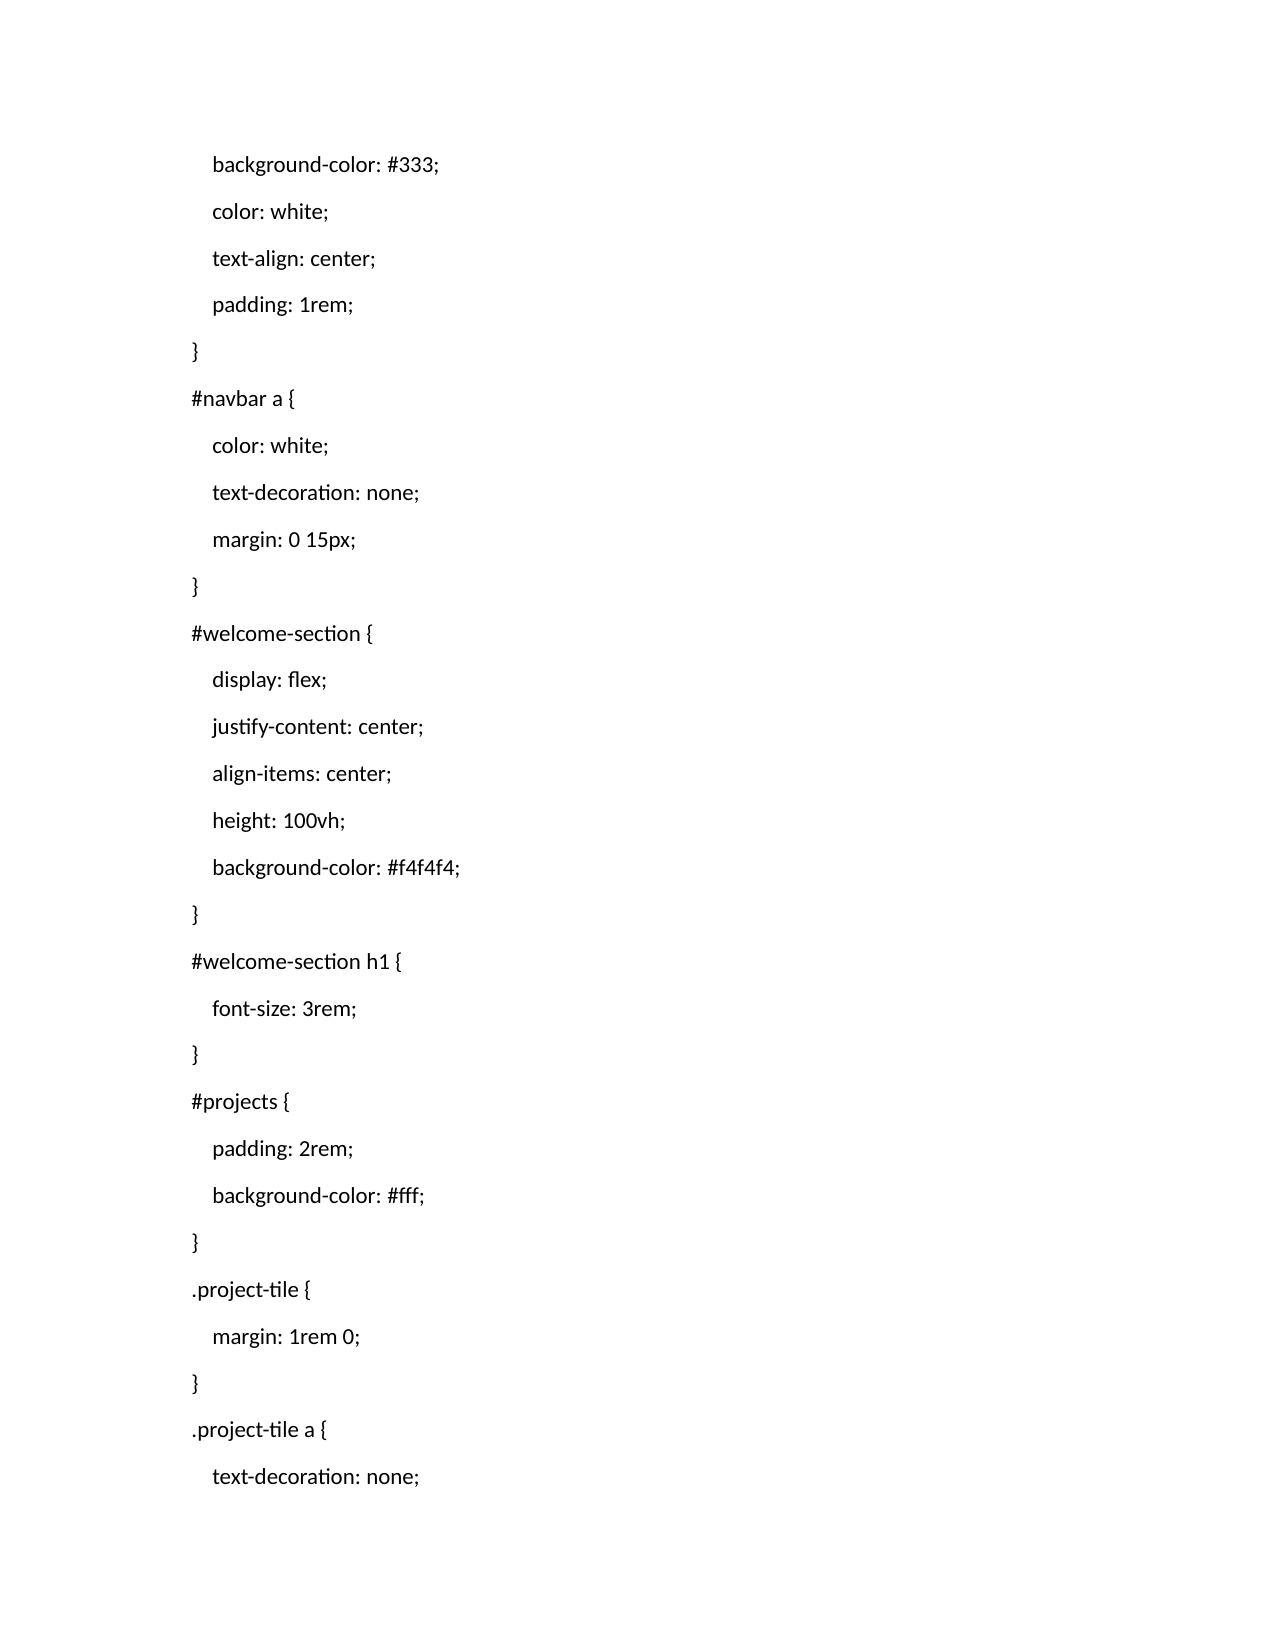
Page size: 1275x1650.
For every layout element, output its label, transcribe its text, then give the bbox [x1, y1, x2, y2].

text text-align: center; [150, 244, 1125, 272]
text padding: 2rem; [150, 1134, 1125, 1162]
text #projects { [150, 1087, 1125, 1116]
text } [150, 1041, 1125, 1069]
text } [150, 572, 1125, 600]
text } [150, 1228, 1125, 1256]
text #welcome-section h1 { [150, 947, 1125, 975]
text background-color: #333; [150, 150, 1125, 178]
text #navbar a { [150, 384, 1125, 412]
text .project-tile a { [150, 1416, 1125, 1444]
text text-decoration: none; [150, 1462, 1125, 1491]
text padding: 1rem; [150, 291, 1125, 319]
text font-size: 3rem; [150, 994, 1125, 1022]
text color: white; [150, 431, 1125, 459]
text color: white; [150, 197, 1125, 225]
text background-color: #fff; [150, 1181, 1125, 1209]
text } [150, 1369, 1125, 1397]
text height: 100vh; [150, 806, 1125, 834]
text margin: 0 15px; [150, 525, 1125, 553]
text display: flex; [150, 666, 1125, 694]
text text-decoration: none; [150, 478, 1125, 506]
text justify-content: center; [150, 712, 1125, 741]
text .project-tile { [150, 1275, 1125, 1303]
text #welcome-section { [150, 619, 1125, 647]
text } [150, 900, 1125, 928]
text background-color: #f4f4f4; [150, 853, 1125, 881]
text align-items: center; [150, 759, 1125, 787]
text } [150, 337, 1125, 366]
text margin: 1rem 0; [150, 1322, 1125, 1350]
